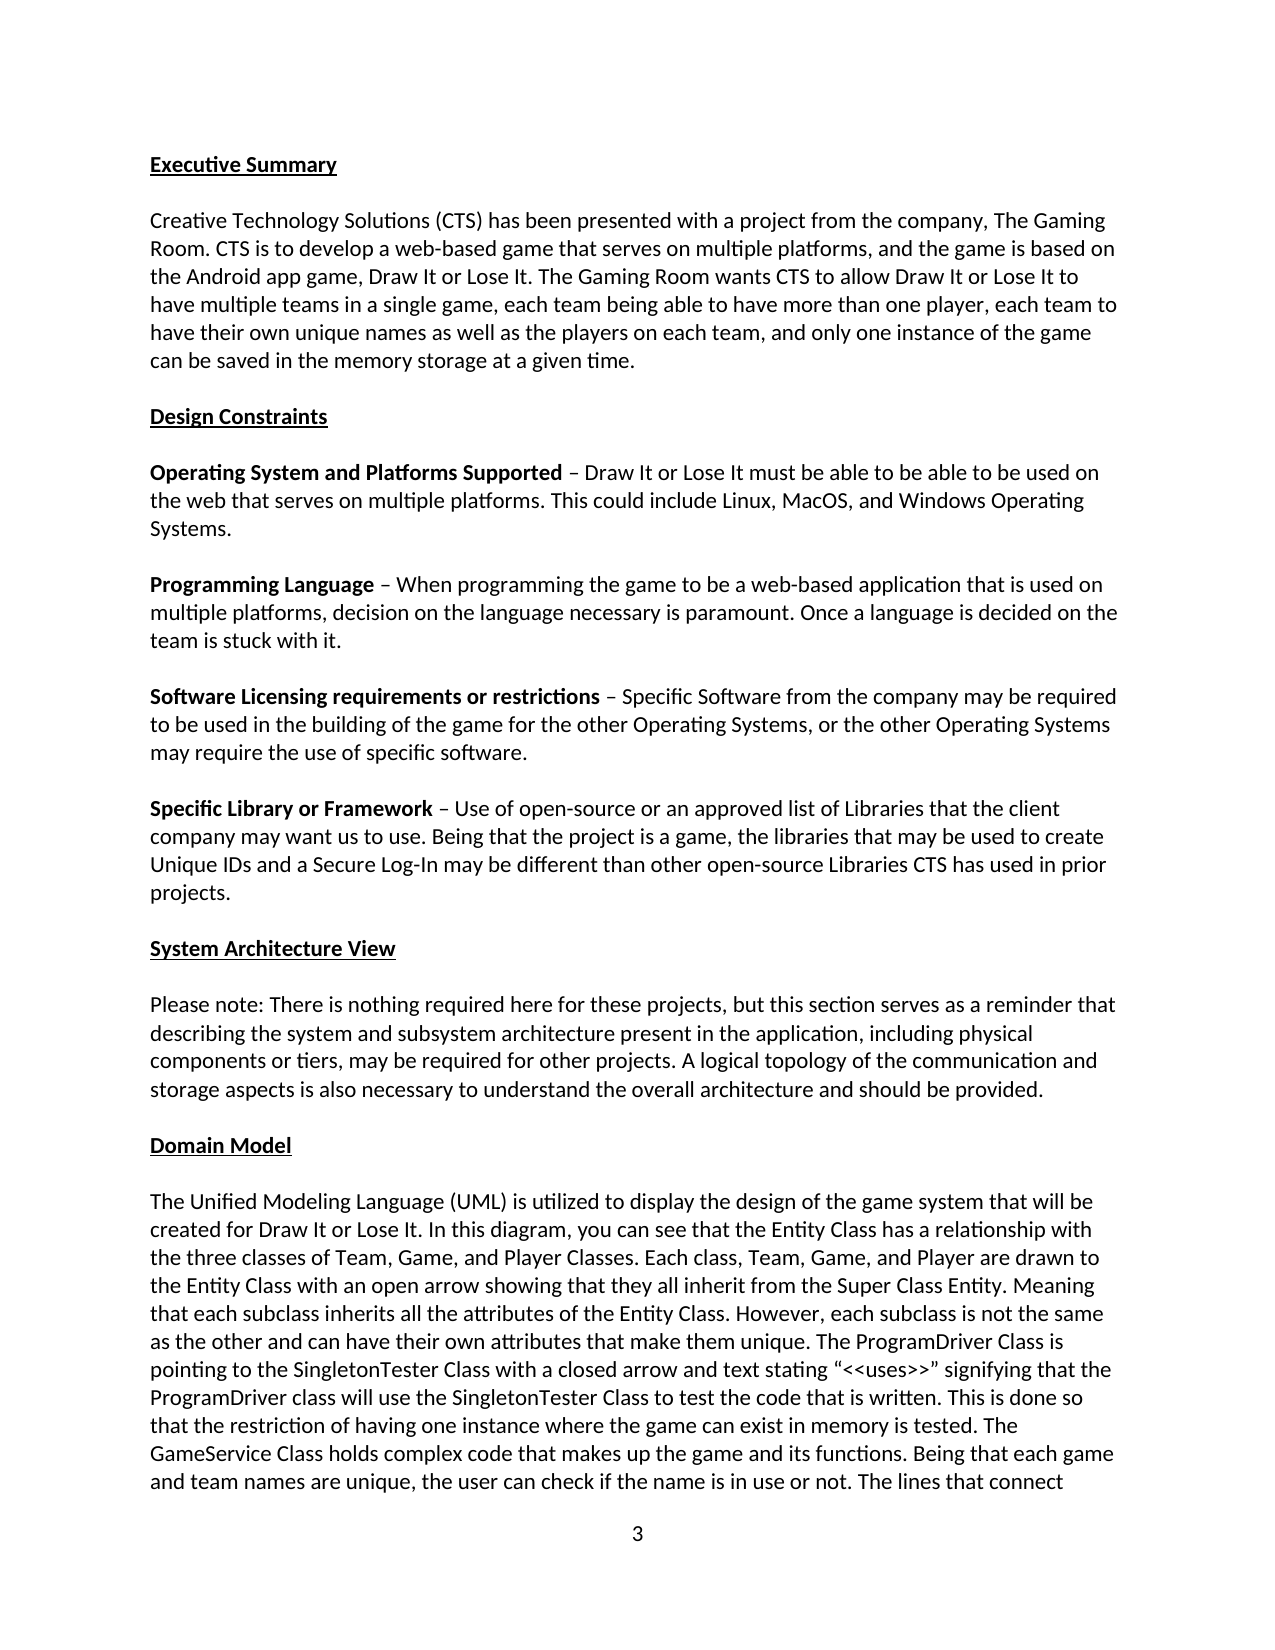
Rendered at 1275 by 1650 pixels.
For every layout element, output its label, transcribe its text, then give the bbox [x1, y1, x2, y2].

subtitle Executive Summary [150, 150, 1125, 178]
text Please note: There is nothing required here for these projects, but this section serves as a reminder that describing the system and subsystem architecture present in the application, including physical components or tiers, may be required for other projects. A logical topology of the communication and storage aspects is also necessary to understand the overall architecture and should be provided. [150, 991, 1125, 1103]
text Specific Library or Framework – Use of open-source or an approved list of Libraries that the client company may want us to use. Being that the project is a game, the libraries that may be used to create Unique IDs and a Secure Log-In may be different than other open-source Libraries CTS has used in prior projects. [150, 794, 1125, 907]
text Software Licensing requirements or restrictions – Specific Software from the company may be required to be used in the building of the game for the other Operating Systems, or the other Operating Systems may require the use of specific software. [150, 682, 1125, 766]
text Creative Technology Solutions (CTS) has been presented with a project from the company, The Gaming Room. CTS is to develop a web-based game that serves on multiple platforms, and the game is based on the Android app game, Draw It or Lose It. The Gaming Room wants CTS to allow Draw It or Lose It to have multiple teams in a single game, each team being able to have more than one player, each team to have their own unique names as well as the players on each team, and only one instance of the game can be saved in the memory storage at a given time. [150, 206, 1125, 374]
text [150, 1187, 1125, 1495]
subtitle Domain Model [150, 1131, 1125, 1159]
subtitle Design Constraints [150, 402, 1125, 430]
text Programming Language – When programming the game to be a web-based application that is used on multiple platforms, decision on the language necessary is paramount. Once a language is decided on the team is stuck with it. [150, 570, 1125, 654]
text Operating System and Platforms Supported – Draw It or Lose It must be able to be able to be used on the web that serves on multiple platforms. This could include Linux, MacOS, and Windows Operating Systems. [150, 458, 1125, 542]
subtitle System Architecture View [150, 934, 1125, 963]
